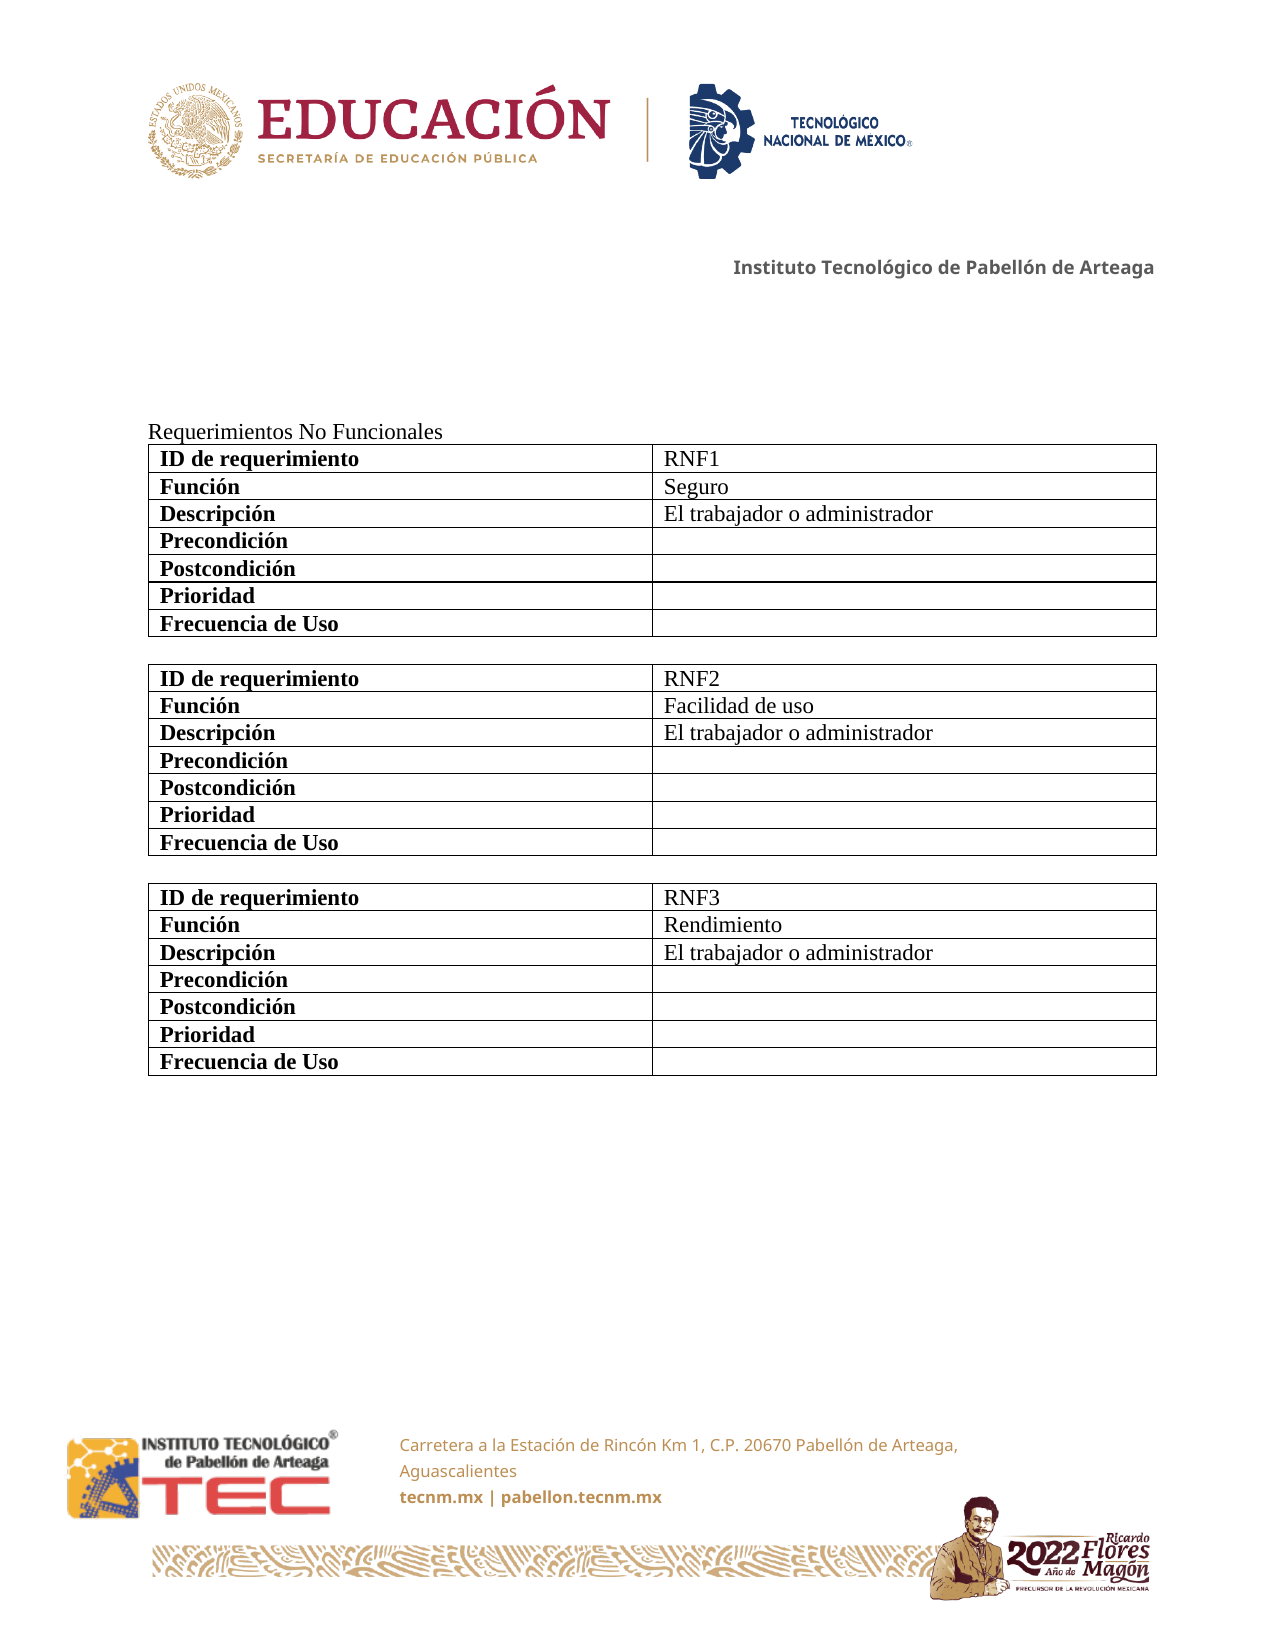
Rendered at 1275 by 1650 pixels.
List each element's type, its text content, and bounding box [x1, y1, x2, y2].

table_cell Prioridad [149, 802, 652, 828]
table_cell Frecuencia de Uso [149, 1048, 652, 1074]
table_cell Rendimiento [653, 911, 1156, 937]
table_cell Función [149, 692, 652, 718]
table_cell [653, 1021, 1156, 1047]
table_cell Seguro [653, 473, 1156, 499]
text Requerimientos No Funcionales [148, 418, 1157, 444]
table_cell [653, 1048, 1156, 1074]
picture [60, 1425, 1179, 1613]
table_cell [653, 528, 1156, 554]
table_cell Postcondición [149, 774, 652, 801]
table_cell El trabajador o administrador [653, 939, 1156, 965]
table_cell Facilidad de uso [653, 692, 1156, 718]
table_cell Precondición [149, 966, 652, 992]
table_cell Precondición [149, 747, 652, 773]
table_header RNF1 [653, 445, 1156, 472]
table_header ID de requerimiento [149, 665, 652, 691]
table_cell [653, 829, 1156, 855]
table_cell Prioridad [149, 1021, 652, 1047]
table_cell Frecuencia de Uso [149, 610, 652, 636]
table_cell [653, 610, 1156, 636]
table_cell [653, 966, 1156, 992]
table_cell Función [149, 473, 652, 499]
table_cell [653, 993, 1156, 1020]
table_cell [653, 583, 1156, 609]
picture [147, 83, 913, 179]
table_cell [653, 774, 1156, 801]
table_cell Precondición [149, 528, 652, 554]
table_cell Postcondición [149, 993, 652, 1020]
table_cell Frecuencia de Uso [149, 829, 652, 855]
table_cell El trabajador o administrador [653, 719, 1156, 746]
table_cell Descripción [149, 939, 652, 965]
table_header RNF3 [653, 884, 1156, 910]
table_cell Postcondición [149, 555, 652, 581]
table_header RNF2 [653, 665, 1156, 691]
table_header ID de requerimiento [149, 445, 652, 472]
table_cell Descripción [149, 500, 652, 527]
table_header ID de requerimiento [149, 884, 652, 910]
table_cell Prioridad [149, 583, 652, 609]
table_cell El trabajador o administrador [653, 500, 1156, 527]
table_cell [653, 747, 1156, 773]
table_cell Función [149, 911, 652, 937]
table_cell [653, 802, 1156, 828]
table_cell [653, 555, 1156, 581]
table_cell Descripción [149, 719, 652, 746]
